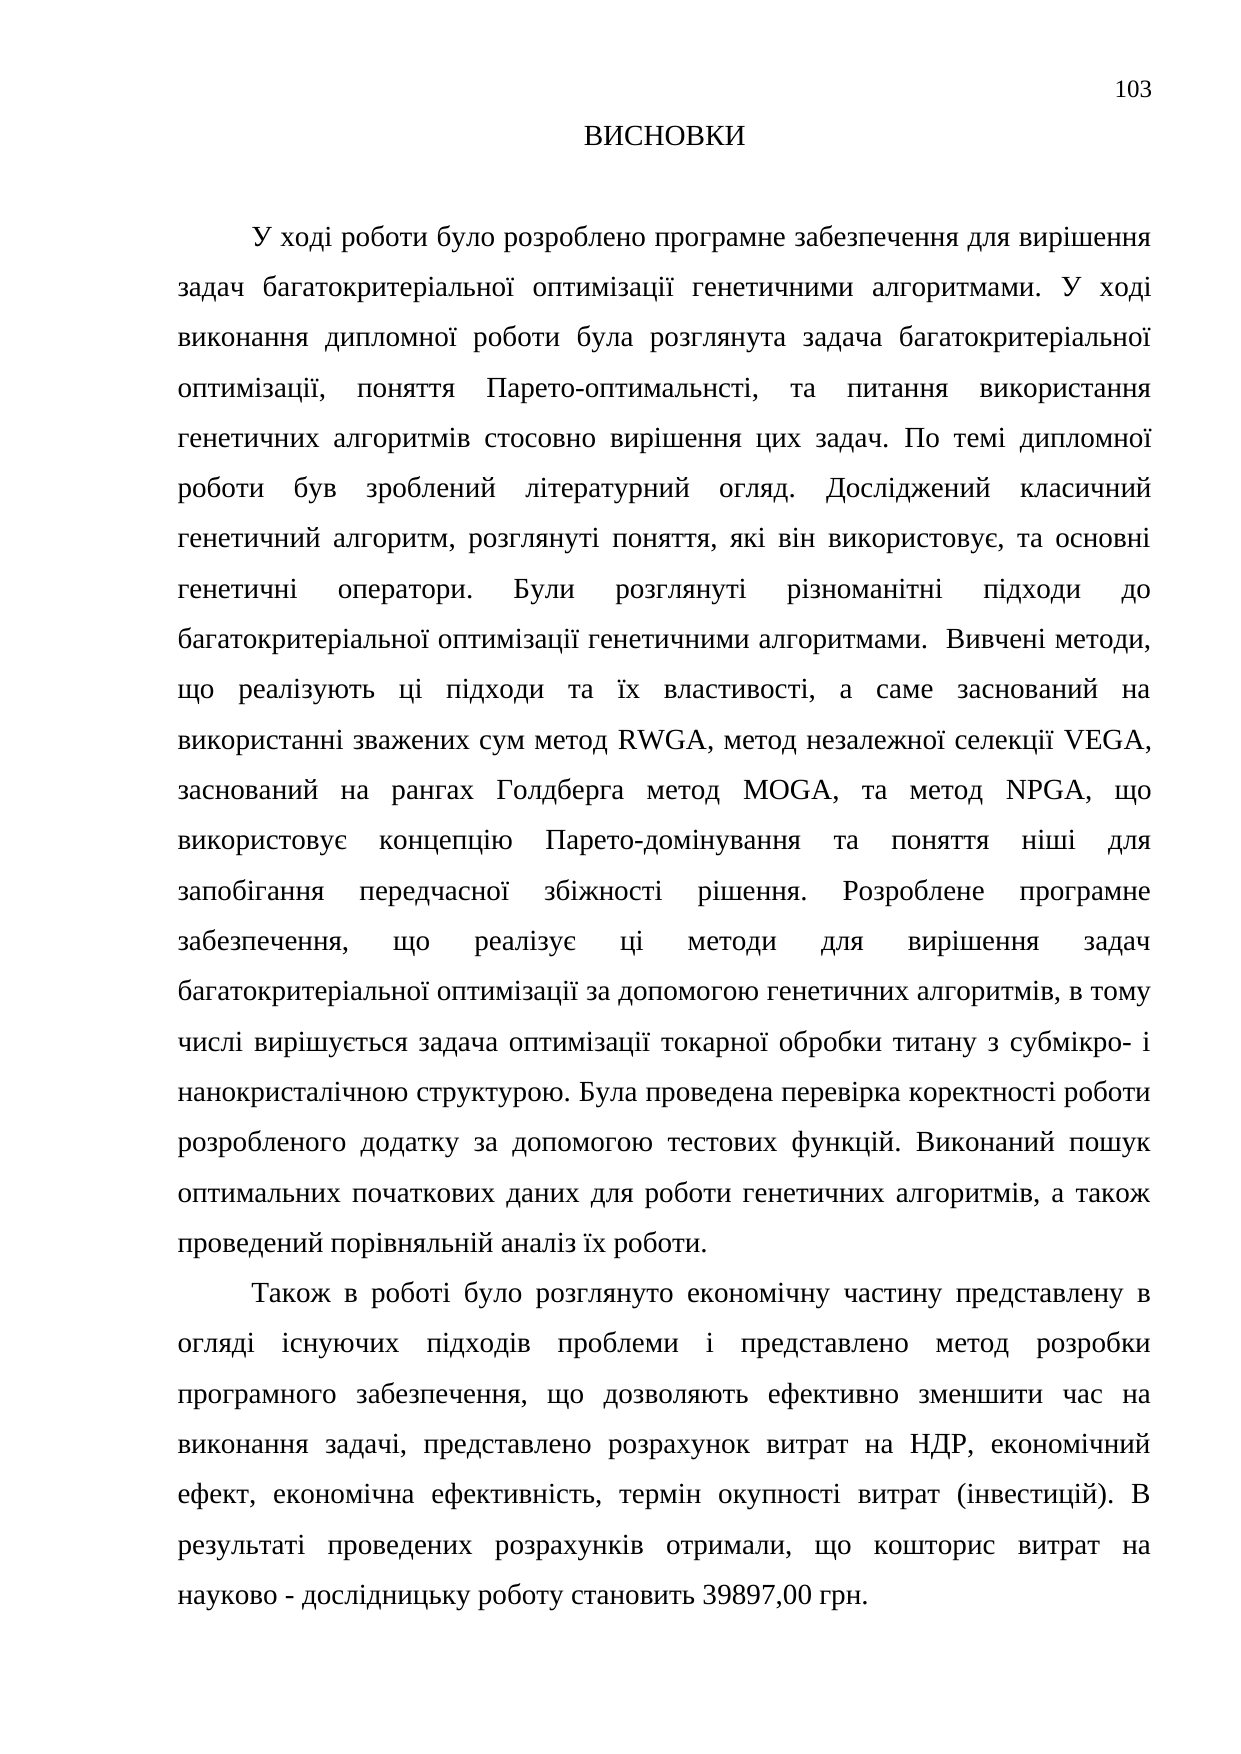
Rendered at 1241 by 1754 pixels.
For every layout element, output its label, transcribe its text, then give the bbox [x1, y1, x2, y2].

text Також в роботі було розглянуто економічну частину представлену в огляді існуючих підходів проблеми і представлено метод розробки програмного забезпечення, що дозволяють ефективно зменшити час на виконання задачі, представлено розрахунок витрат на НДР, економічний ефект, економічна ефективність, термін окупності витрат (інвестицій). В результаті проведених розрахунків отримали, що кошторис витрат на науково - дослідницьку роботу становить 39897,00 грн. [177, 1275, 1152, 1611]
text У ході роботи було розроблено програмне забезпечення для вирішення задач багатокритеріальної оптимізації генетичними алгоритмами. У ході виконання дипломної роботи була розглянута задача багатокритеріальної оптимізації, поняття Парето-оптимальнсті, та питання використання генетичних алгоритмів стосовно вирішення цих задач. По темі дипломної роботи був зроблений літературний огляд. Досліджений класичний генетичний алгоритм, розглянуті поняття, які він використовує, та основні генетичні оператори. Були розглянуті різноманітні підходи до багатокритеріальної оптимізації генетичними алгоритмами. Вивчені методи, що реалізують ці підходи та їх властивості, а саме заснований на використанні зважених сум метод RWGA, метод незалежної селекції VEGA, заснований на рангах Голдберга метод MOGA, та метод NPGA, що використовує концепцію Парето-домінування та поняття ніші для запобігання передчасної збіжності рішення. Розроблене програмне забезпечення, що реалізує ці методи для вирішення задач багатокритеріальної оптимізації за допомогою генетичних алгоритмів, в тому числі вирішується задача оптимізації токарної обробки титану з субмікро- і нанокристалічною структурою. Була проведена перевірка коректності роботи розробленого додатку за допомогою тестових функцій. Виконаний пошук оптимальних початкових даних для роботи генетичних алгоритмів, а також проведений порівняльній аналіз їх роботи. [177, 219, 1152, 1258]
text ВИСНОВКИ [177, 118, 1152, 152]
